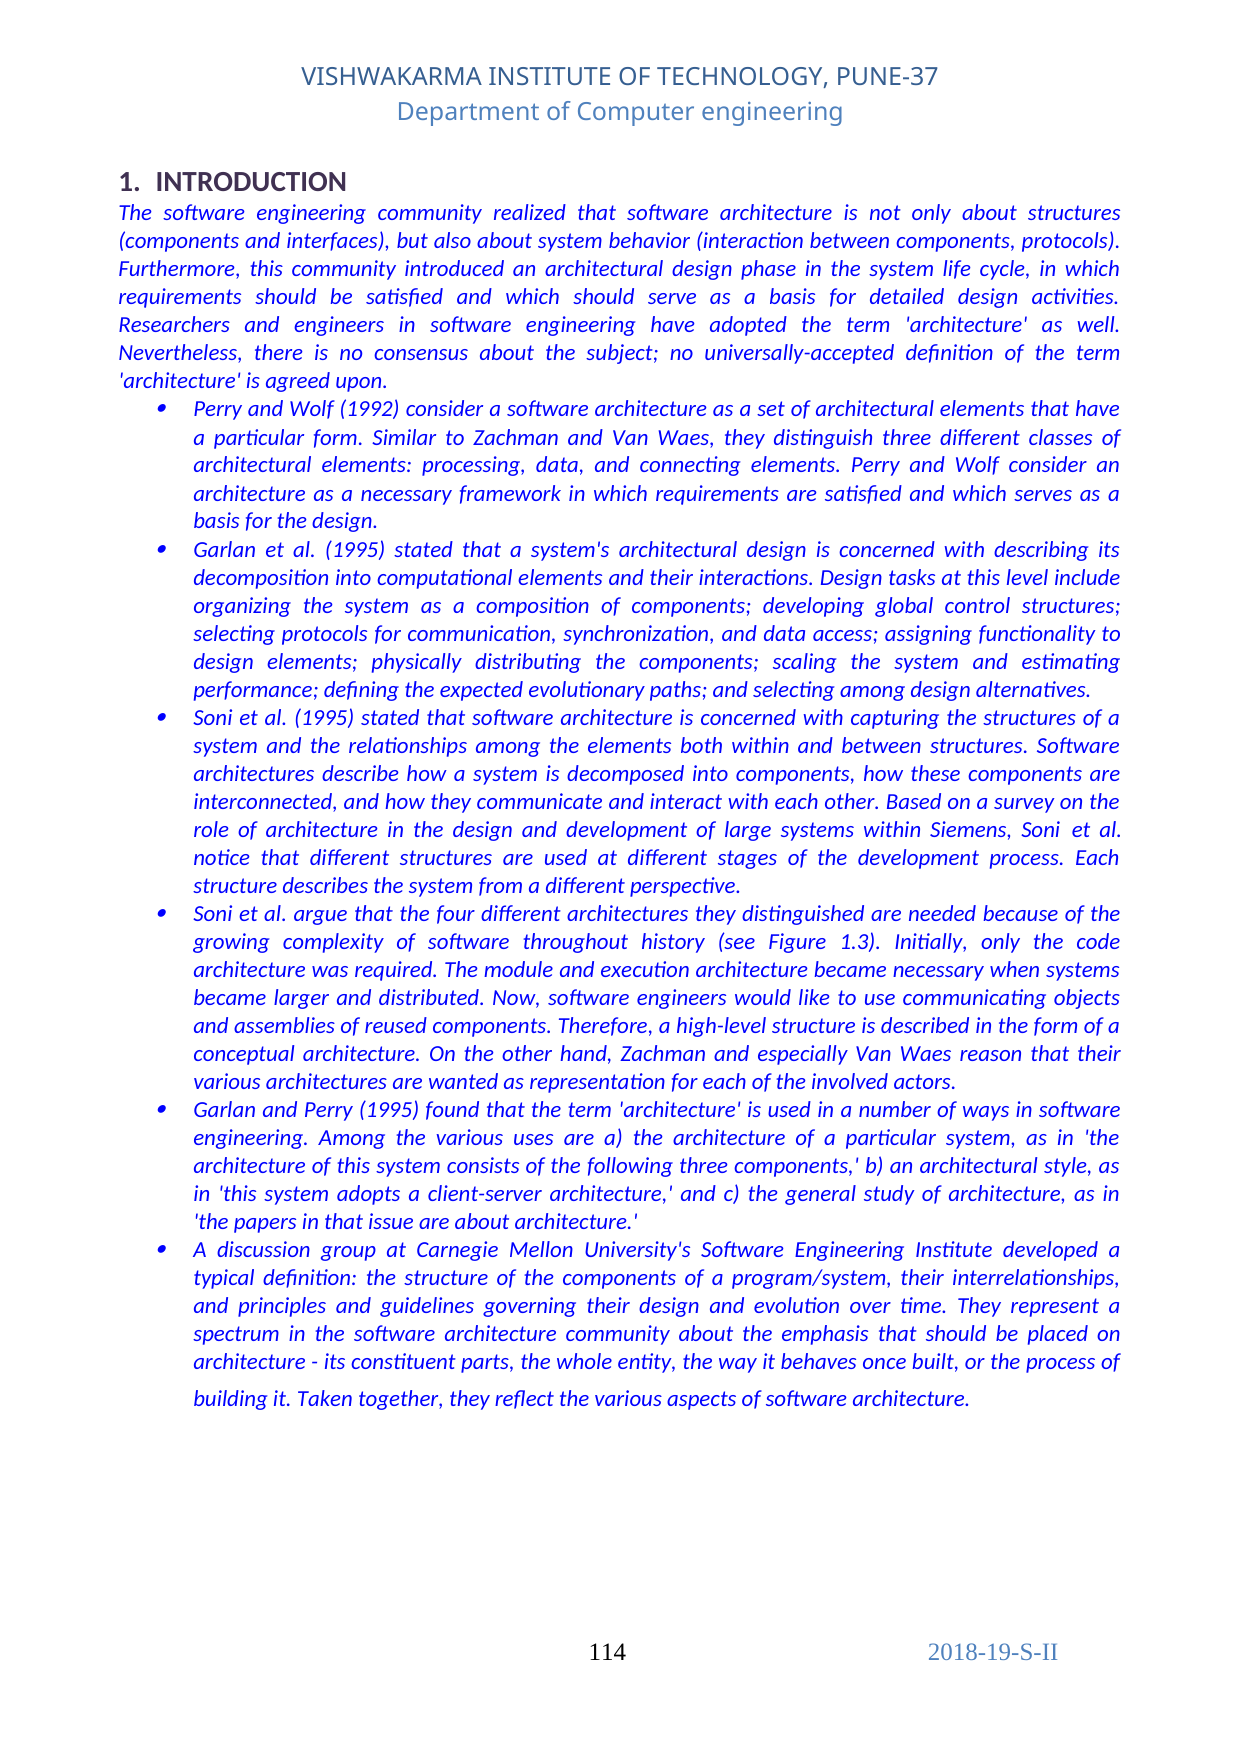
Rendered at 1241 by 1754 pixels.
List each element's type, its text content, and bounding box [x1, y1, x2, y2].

subtitle INTRODUCTION [118, 163, 1122, 198]
subtitle Soni et al. argue that the four different architectures they distinguished are needed because of the growing complexity of software throughout history (see Figure 1.3). Initially, only the code architecture was required. The module and execution architecture became necessary when systems became larger and distributed. Now, software engineers would like to use communicating objects and assemblies of reused components. Therefore, a high-level structure is described in the form of a conceptual architecture. On the other hand, Zachman and especially Van Waes reason that their various architectures are wanted as representation for each of the involved actors. [156, 899, 1122, 1095]
subtitle Garlan et al. (1995) stated that a system's architectural design is concerned with describing its decomposition into computational elements and their interactions. Design tasks at this level include organizing the system as a composition of components; developing global control structures; selecting protocols for communication, synchronization, and data access; assigning functionality to design elements; physically distributing the components; scaling the system and estimating performance; defining the expected evolutionary paths; and selecting among design alternatives. [156, 535, 1122, 703]
subtitle Perry and Wolf (1992) consider a software architecture as a set of architectural elements that have a particular form. Similar to Zachman and Van Waes, they distinguish three different classes of architectural elements: processing, data, and connecting elements. Perry and Wolf consider an architecture as a necessary framework in which requirements are satisfied and which serves as a basis for the design. [156, 394, 1122, 535]
subtitle The software engineering community realized that software architecture is not only about structures (components and interfaces), but also about system behavior (interaction between components, protocols). Furthermore, this community introduced an architectural design phase in the system life cycle, in which requirements should be satisfied and which should serve as a basis for detailed design activities. Researchers and engineers in software engineering have adopted the term 'architecture' as well. Nevertheless, there is no consensus about the subject; no universally-accepted definition of the term 'architecture' is agreed upon. [118, 198, 1122, 394]
subtitle Soni et al. (1995) stated that software architecture is concerned with capturing the structures of a system and the relationships among the elements both within and between structures. Software architectures describe how a system is decomposed into components, how these components are interconnected, and how they communicate and interact with each other. Based on a survey on the role of architecture in the design and development of large systems within Siemens, Soni et al. notice that different structures are used at different stages of the development process. Each structure describes the system from a different perspective. [156, 703, 1122, 899]
subtitle A discussion group at Carnegie Mellon University's Software Engineering Institute developed a typical definition: the structure of the components of a program/system, their interrelationships, and principles and guidelines governing their design and evolution over time. They represent a spectrum in the software architecture community about the emphasis that should be placed on architecture - its constituent parts, the whole entity, the way it behaves once built, or the process of building it. Taken together, they reflect the various aspects of software architecture. [156, 1235, 1122, 1414]
subtitle Garlan and Perry (1995) found that the term 'architecture' is used in a number of ways in software engineering. Among the various uses are a) the architecture of a particular system, as in 'the architecture of this system consists of the following three components,' b) an architectural style, as in 'this system adopts a client-server architecture,' and c) the general study of architecture, as in 'the papers in that issue are about architecture.' [156, 1095, 1122, 1235]
